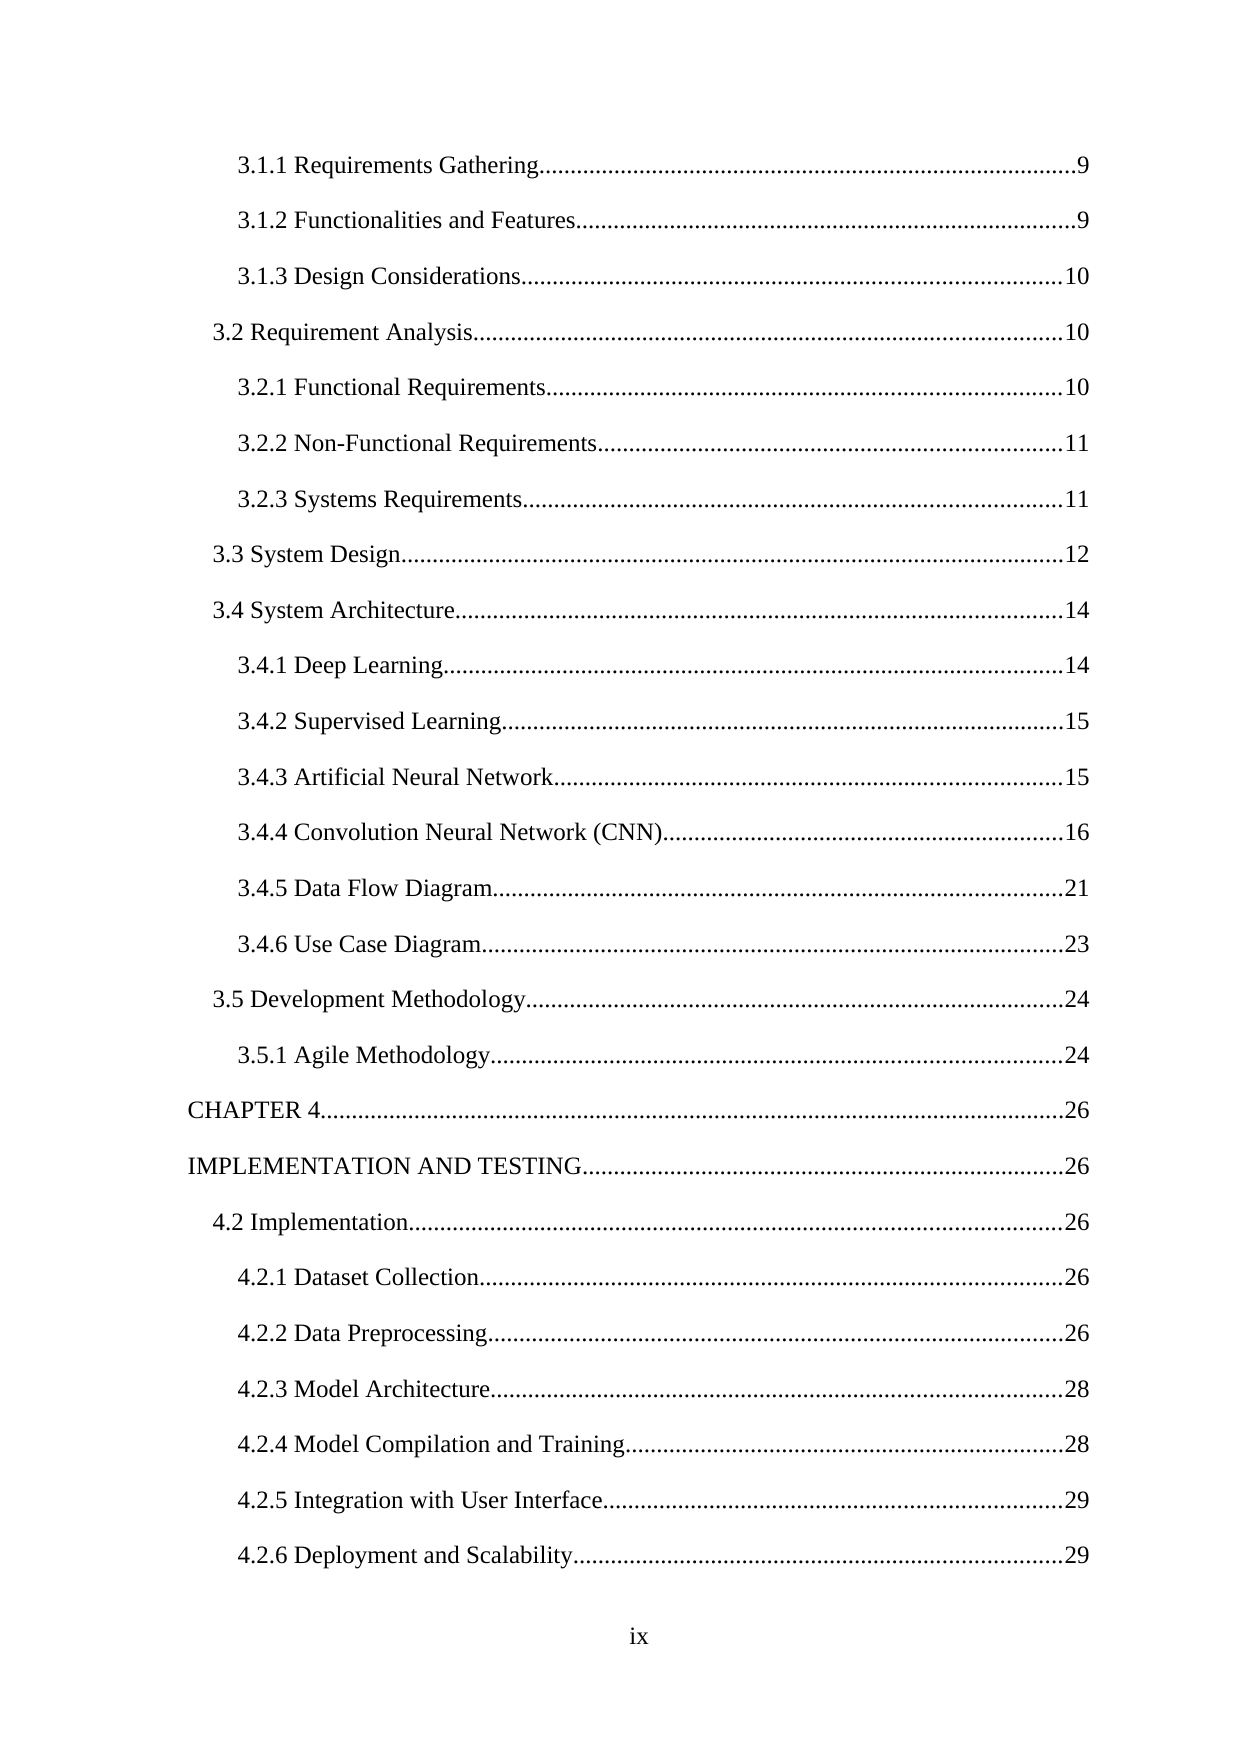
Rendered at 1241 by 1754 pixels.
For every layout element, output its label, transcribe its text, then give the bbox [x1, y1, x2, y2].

text 3.2.3 Systems Requirements 11 [237, 484, 1090, 512]
text 3.2 Requirement Analysis 10 [212, 317, 1090, 346]
text 4.2.6 Deployment and Scalability 29 [237, 1541, 1090, 1569]
text IMPLEMENTATION AND TESTING 26 [187, 1151, 1090, 1180]
text 3.3 System Design 12 [212, 539, 1090, 568]
text 3.4.5 Data Flow Diagram 21 [237, 873, 1090, 902]
text 3.4.4 Convolution Neural Network (CNN) 16 [237, 817, 1090, 846]
text 3.1.2 Functionalities and Features 9 [237, 206, 1090, 234]
text 4.2.4 Model Compilation and Training 28 [237, 1429, 1090, 1458]
text 3.2.2 Non-Functional Requirements 11 [237, 428, 1090, 457]
text 4.2.3 Model Architecture 28 [237, 1374, 1090, 1402]
text CHAPTER 4 26 [187, 1096, 1090, 1124]
text 3.1.1 Requirements Gathering 9 [237, 150, 1090, 179]
text 3.5 Development Methodology 24 [212, 984, 1090, 1013]
text 3.4.1 Deep Learning 14 [237, 651, 1090, 679]
text 4.2.2 Data Preprocessing 26 [237, 1318, 1090, 1347]
text 3.1.3 Design Considerations 10 [237, 261, 1090, 290]
text 3.4.2 Supervised Learning 15 [237, 706, 1090, 735]
text 3.4 System Architecture 14 [212, 595, 1090, 624]
text 4.2.1 Dataset Collection 26 [237, 1262, 1090, 1291]
text 3.4.6 Use Case Diagram 23 [237, 929, 1090, 957]
text 3.4.3 Artificial Neural Network 15 [237, 762, 1090, 791]
text 3.2.1 Functional Requirements 10 [237, 372, 1090, 401]
text 4.2 Implementation 26 [212, 1207, 1090, 1236]
text 3.5.1 Agile Methodology 24 [237, 1040, 1090, 1069]
text 4.2.5 Integration with User Interface 29 [237, 1485, 1090, 1514]
